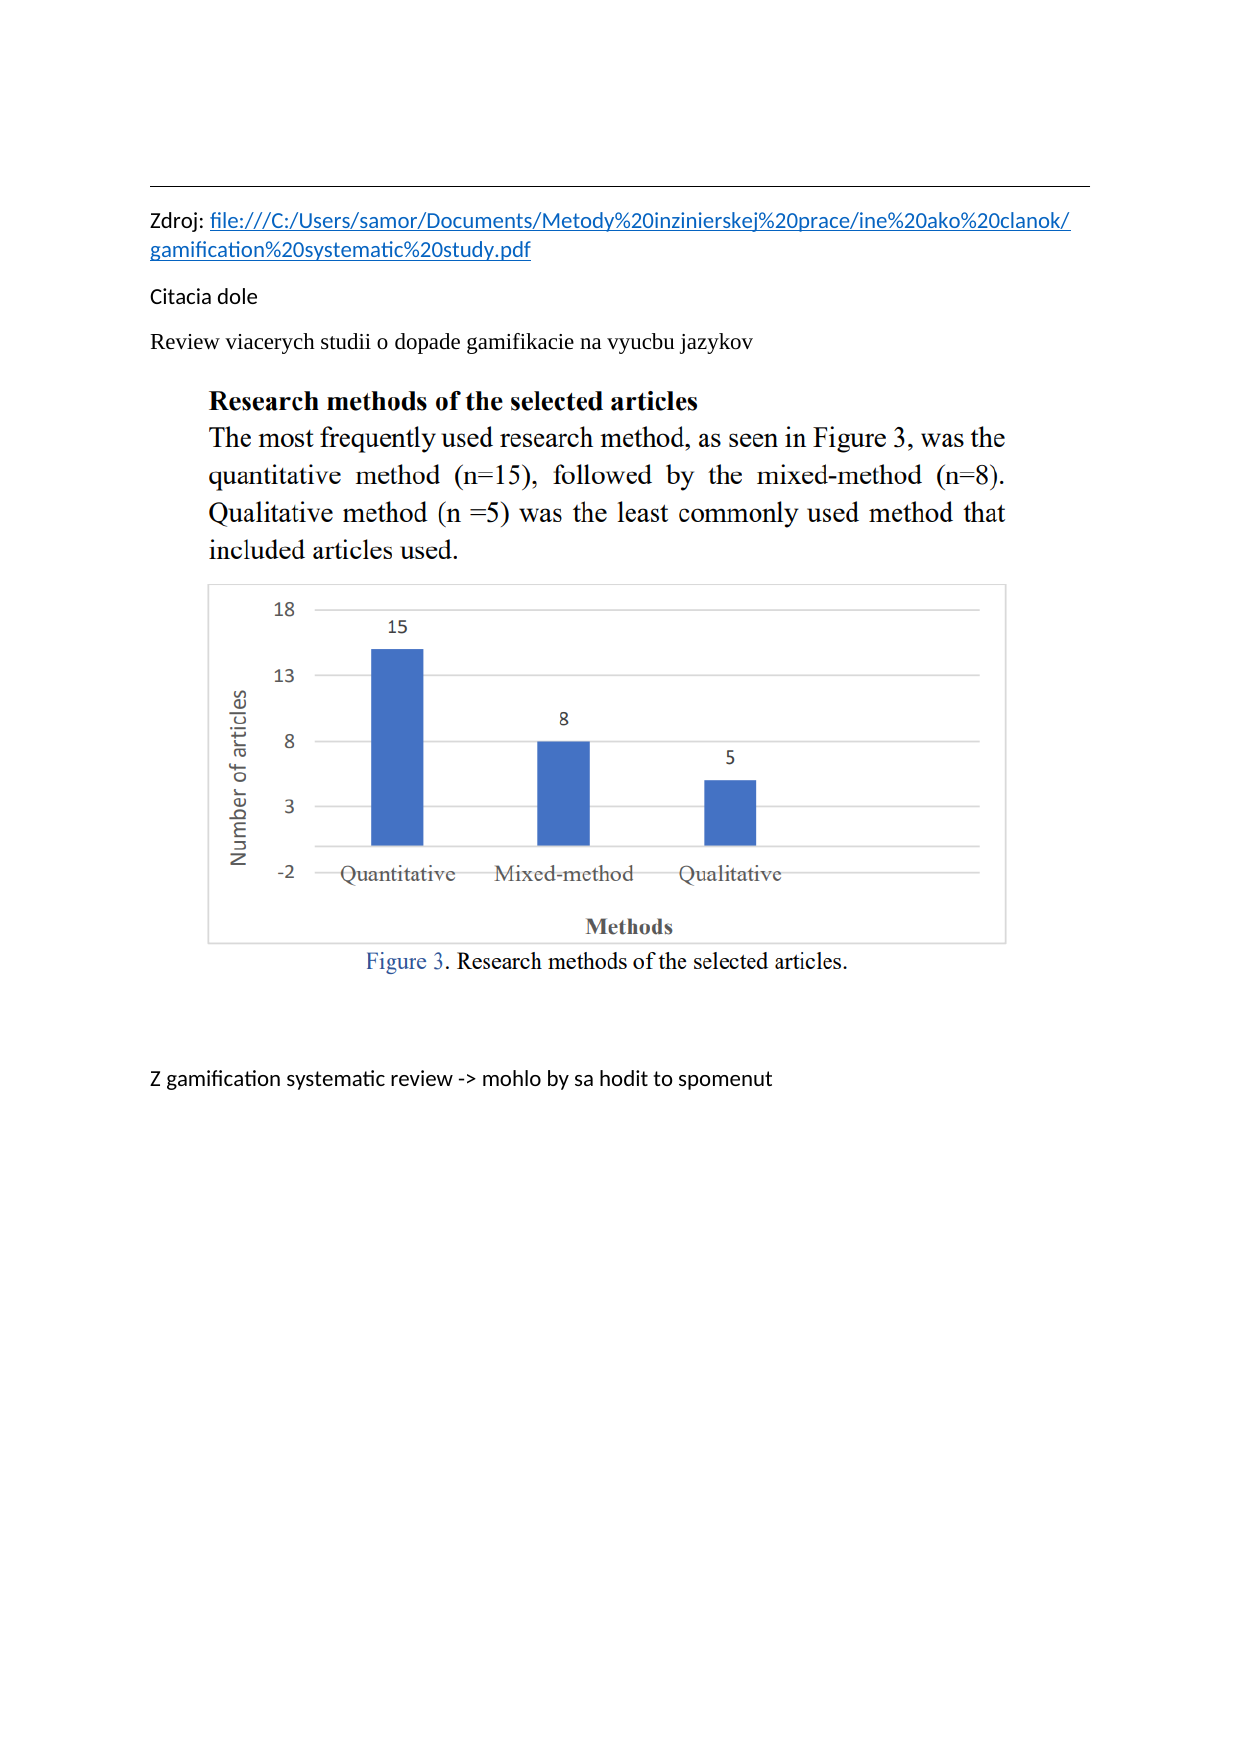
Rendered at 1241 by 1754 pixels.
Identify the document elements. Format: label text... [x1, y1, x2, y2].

text Citacia dole [150, 282, 1090, 310]
text Z gamification systematic review -> mohlo by sa hodit to spomenut [150, 1064, 1090, 1092]
text Review viacerych studii o dopade gamifikacie na vyucbu jazykov [150, 328, 1090, 354]
picture [150, 372, 1091, 1000]
text Zdroj: file:///C:/Users/samor/Documents/Metody%20inzinierskej%20prace/ine%20ako%20clanok/gamification%20systematic%20study.pdf [150, 206, 1090, 263]
